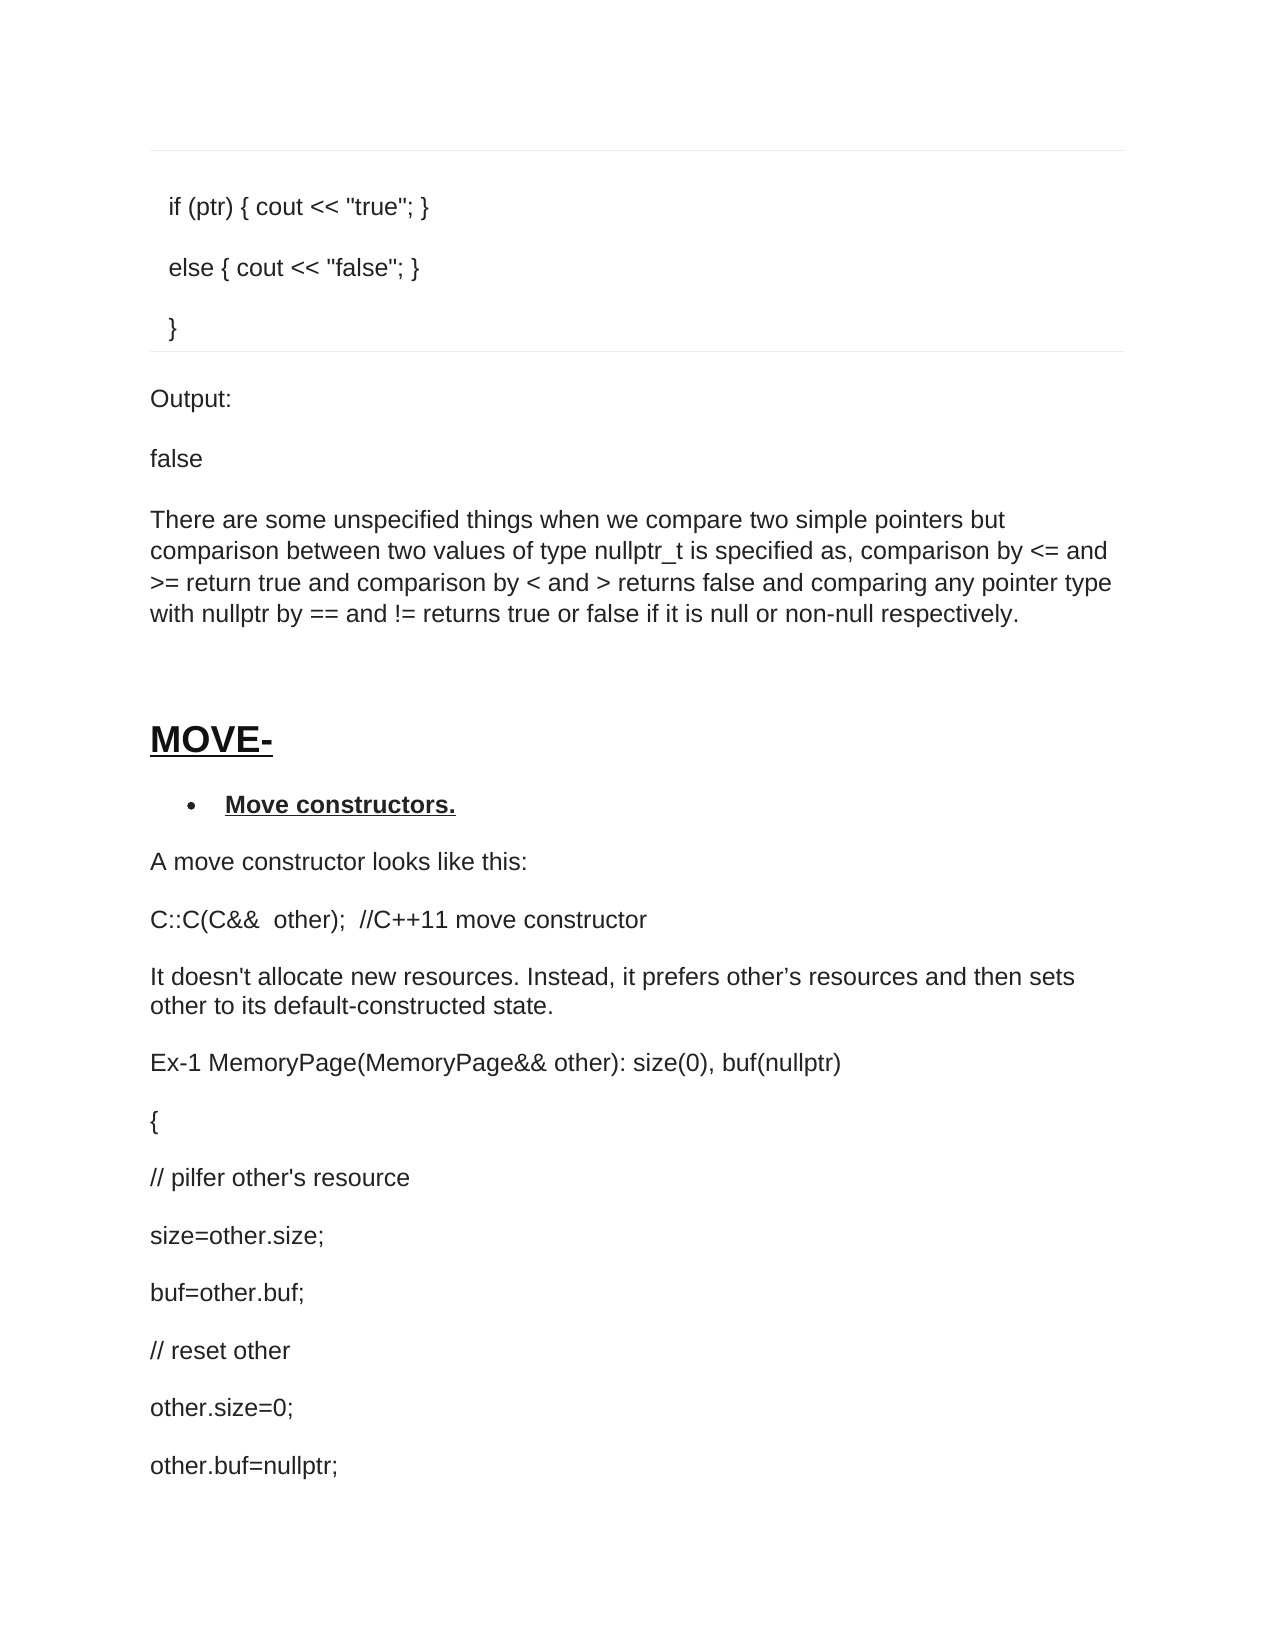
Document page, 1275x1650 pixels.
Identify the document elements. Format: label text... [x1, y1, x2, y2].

text Output: [150, 381, 1125, 412]
text MOVE- [150, 717, 1125, 760]
text { [150, 1106, 1125, 1134]
text Ex-1 MemoryPage(MemoryPage&& other): size(0), buf(nullptr) [150, 1048, 1125, 1077]
text other.size=0; [150, 1393, 1125, 1422]
text false [150, 442, 1125, 473]
text There are some unspecified things when we compare two simple pointers but comparison between two values of type nullptr_t is specified as, comparison by <= and >= return true and comparison by < and > returns false and comparing any pointer type with nullptr by == and != returns true or false if it is null or non-null respectively. [150, 502, 1125, 628]
text It doesn't allocate new resources. Instead, it prefers other’s resources and then sets other to its default-constructed state. [150, 962, 1125, 1019]
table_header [150, 151, 1125, 351]
text A move constructor looks like this: [150, 847, 1125, 876]
text buf=other.buf; [150, 1278, 1125, 1307]
text size=other.size; [150, 1221, 1125, 1249]
text // pilfer other's resource [150, 1163, 1125, 1192]
text other.buf=nullptr; [150, 1451, 1125, 1479]
text C::C(C&& other); //C++11 move constructor [150, 904, 1125, 933]
text // reset other [150, 1336, 1125, 1364]
list Move constructors. [187, 789, 1125, 818]
